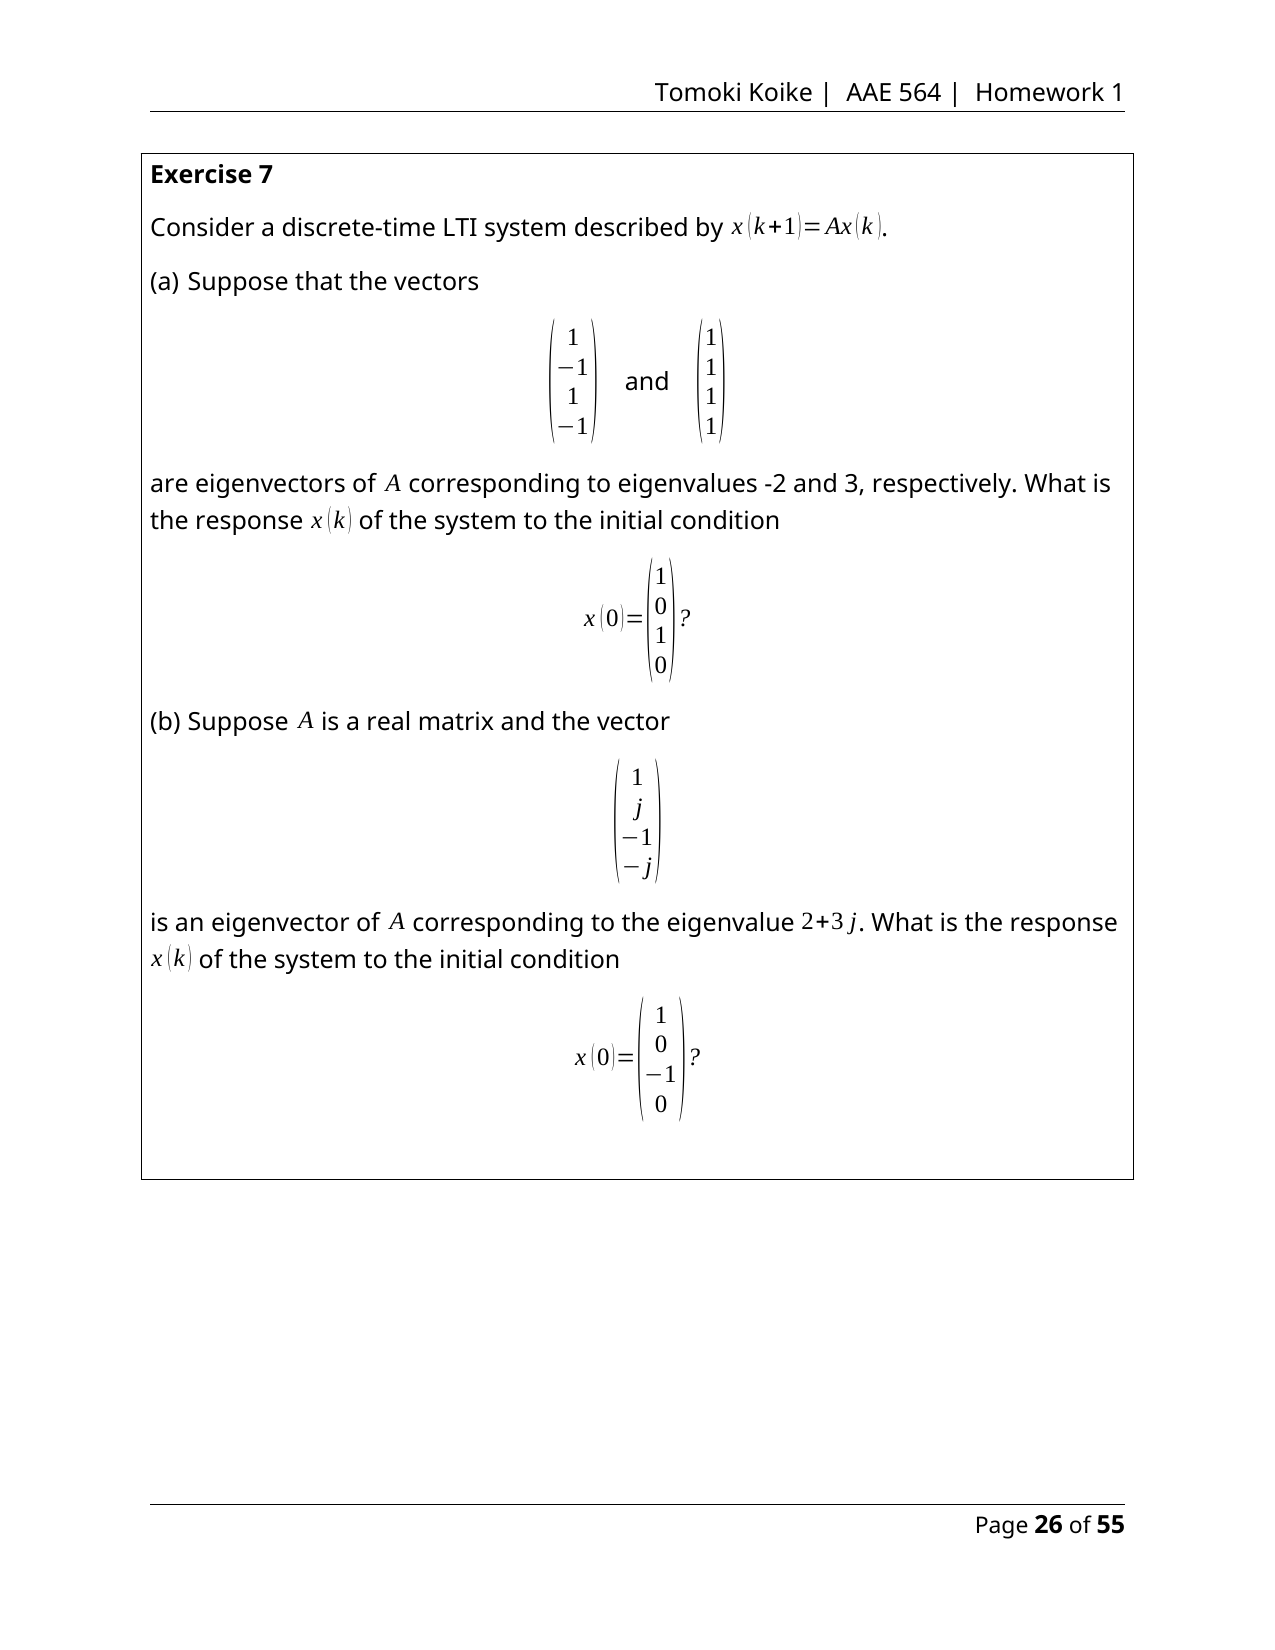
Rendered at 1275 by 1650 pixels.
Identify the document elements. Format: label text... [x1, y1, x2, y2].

list Suppose that the vectors [142, 260, 1133, 297]
text and [142, 313, 1133, 447]
text are eigenvectors of corresponding to eigenvalues -2 and 3, respectively. What is the response of the system to the initial condition [142, 463, 1133, 537]
text Consider a discrete-time LTI system described by . [142, 207, 1133, 244]
text Exercise 7 [142, 154, 1133, 190]
list Suppose is a real matrix and the vector [142, 701, 1133, 738]
text is an eigenvector of corresponding to the eigenvalue . What is the response of the system to the initial condition [142, 902, 1133, 976]
